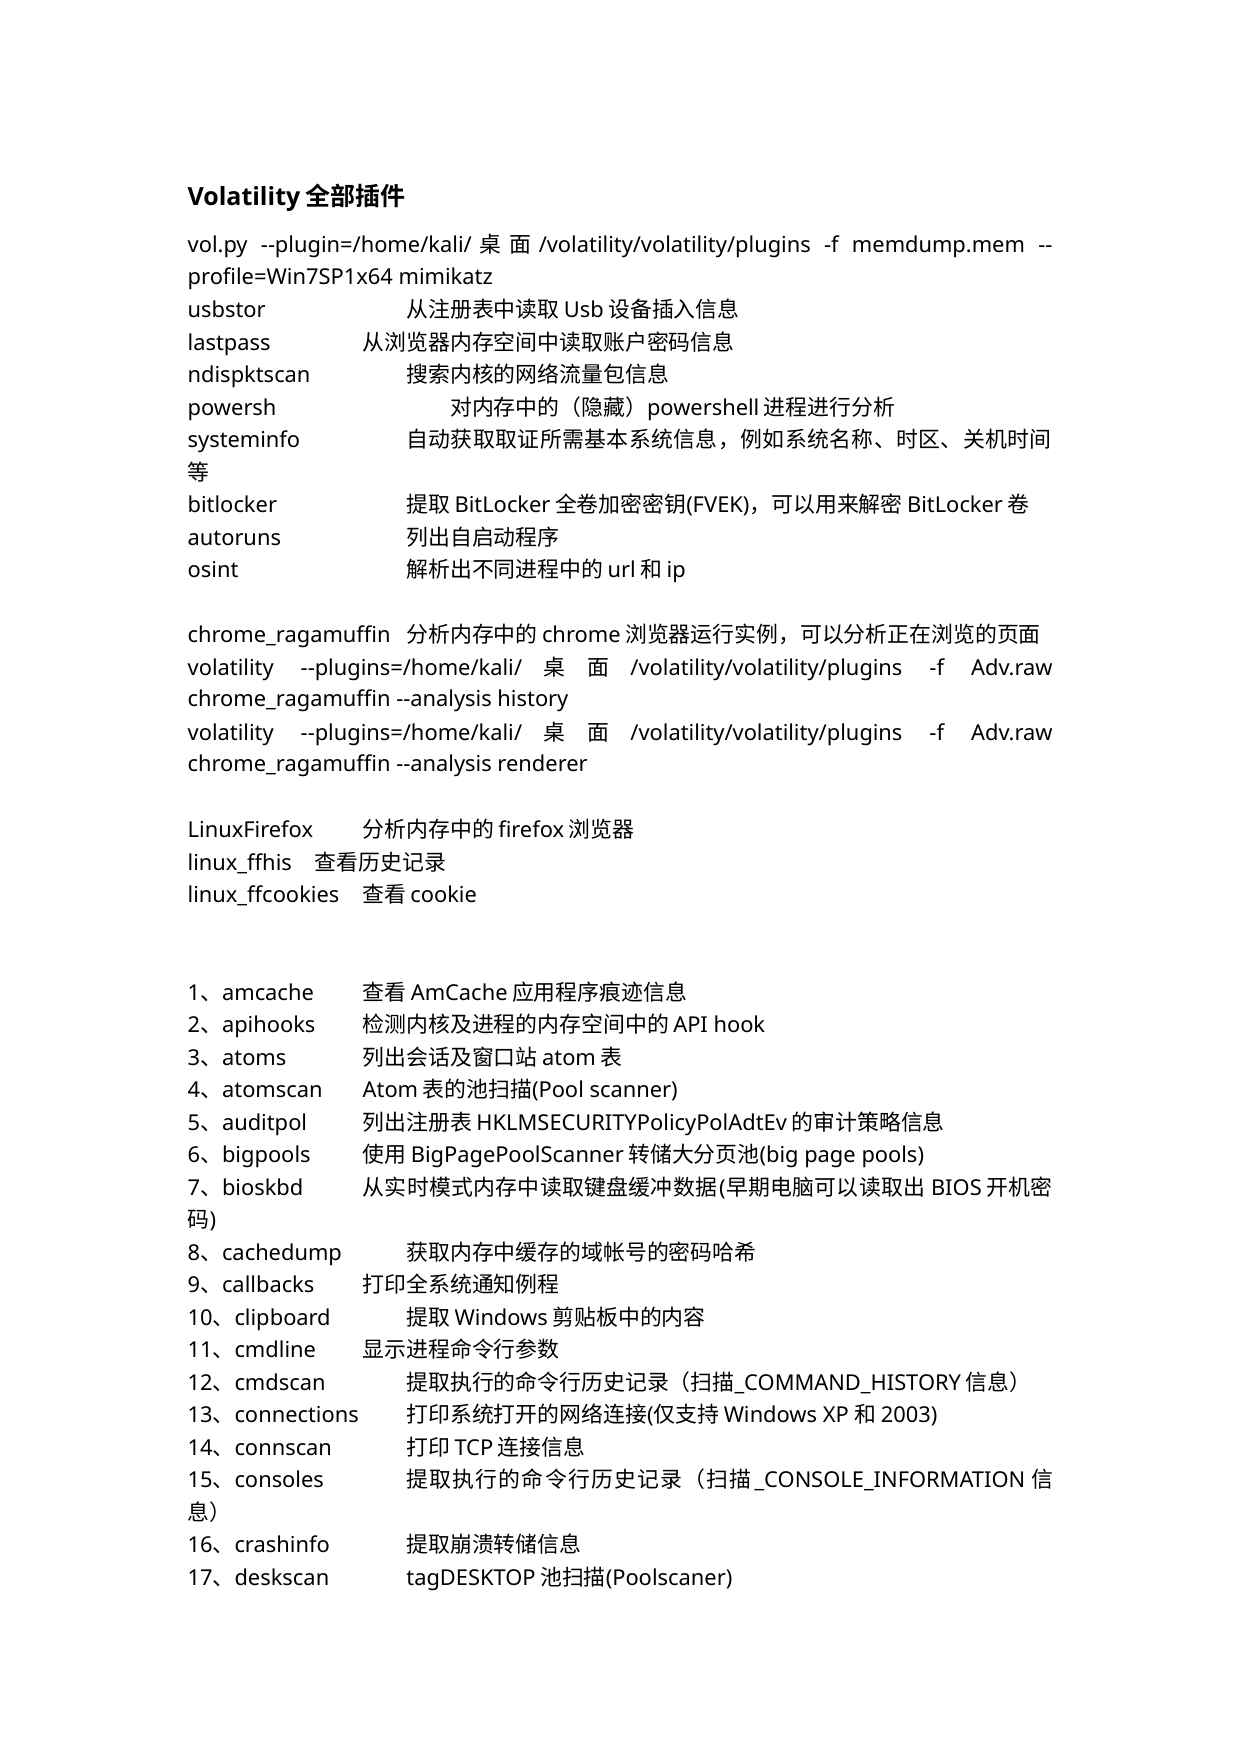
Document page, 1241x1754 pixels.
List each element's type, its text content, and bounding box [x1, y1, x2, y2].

text 4、atomscan Atom表的池扫描(Pool scanner) [187, 1072, 1053, 1104]
text 14、connscan 打印TCP连接信息 [187, 1429, 1053, 1462]
text 5、auditpol 列出注册表HKLMSECURITYPolicyPolAdtEv的审计策略信息 [187, 1104, 1053, 1137]
text 3、atoms 列出会话及窗口站atom表 [187, 1039, 1053, 1072]
text 13、connections 打印系统打开的网络连接(仅支持Windows XP 和2003) [187, 1397, 1053, 1429]
text volatility --plugins=/home/kali/桌面/volatility/volatility/plugins -f Adv.raw chrome_ragamuffin --analysis renderer [187, 714, 1053, 779]
text 7、bioskbd 从实时模式内存中读取键盘缓冲数据(早期电脑可以读取出BIOS开机密码) [187, 1169, 1053, 1234]
text ndispktscan 搜索内核的网络流量包信息 [187, 357, 1053, 389]
text usbstor 从注册表中读取Usb设备插入信息 [187, 292, 1053, 324]
text bitlocker 提取BitLocker全卷加密密钥(FVEK)，可以用来解密BitLocker卷 [187, 487, 1053, 519]
text 1、amcache 查看AmCache应用程序痕迹信息 [187, 974, 1053, 1007]
text 6、bigpools 使用BigPagePoolScanner转储大分页池(big page pools) [187, 1137, 1053, 1169]
text 2、apihooks 检测内核及进程的内存空间中的API hook [187, 1007, 1053, 1039]
text linux_ffhis 查看历史记录 [187, 844, 1053, 877]
text systeminfo 自动获取取证所需基本系统信息，例如系统名称、时区、关机时间等 [187, 422, 1053, 487]
text 10、clipboard 提取Windows剪贴板中的内容 [187, 1299, 1053, 1332]
text 12、cmdscan 提取执行的命令行历史记录（扫描_COMMAND_HISTORY信息） [187, 1364, 1053, 1397]
text LinuxFirefox 分析内存中的firefox浏览器 [187, 812, 1053, 844]
text powersh 对内存中的（隐藏）powershell进程进行分析 [187, 389, 1053, 422]
text autoruns 列出自启动程序 [187, 519, 1053, 552]
text 16、crashinfo 提取崩溃转储信息 [187, 1527, 1053, 1559]
text Volatility全部插件 [187, 162, 1053, 227]
text 9、callbacks 打印全系统通知例程 [187, 1267, 1053, 1299]
text 17、deskscan tagDESKTOP池扫描(Poolscaner) [187, 1559, 1053, 1592]
text 15、consoles 提取执行的命令行历史记录（扫描_CONSOLE_INFORMATION信息） [187, 1462, 1053, 1527]
text linux_ffcookies 查看cookie [187, 877, 1053, 909]
text chrome_ragamuffin 分析内存中的chrome浏览器运行实例，可以分析正在浏览的页面 [187, 617, 1053, 649]
text volatility --plugins=/home/kali/桌面/volatility/volatility/plugins -f Adv.raw chrome_ragamuffin --analysis history [187, 649, 1053, 714]
text 8、cachedump 获取内存中缓存的域帐号的密码哈希 [187, 1234, 1053, 1267]
text lastpass 从浏览器内存空间中读取账户密码信息 [187, 324, 1053, 357]
text 11、cmdline 显示进程命令行参数 [187, 1332, 1053, 1364]
text vol.py --plugin=/home/kali/桌面/volatility/volatility/plugins -f memdump.mem --profile=Win7SP1x64 mimikatz [187, 227, 1053, 292]
text osint 解析出不同进程中的url和ip [187, 552, 1053, 584]
